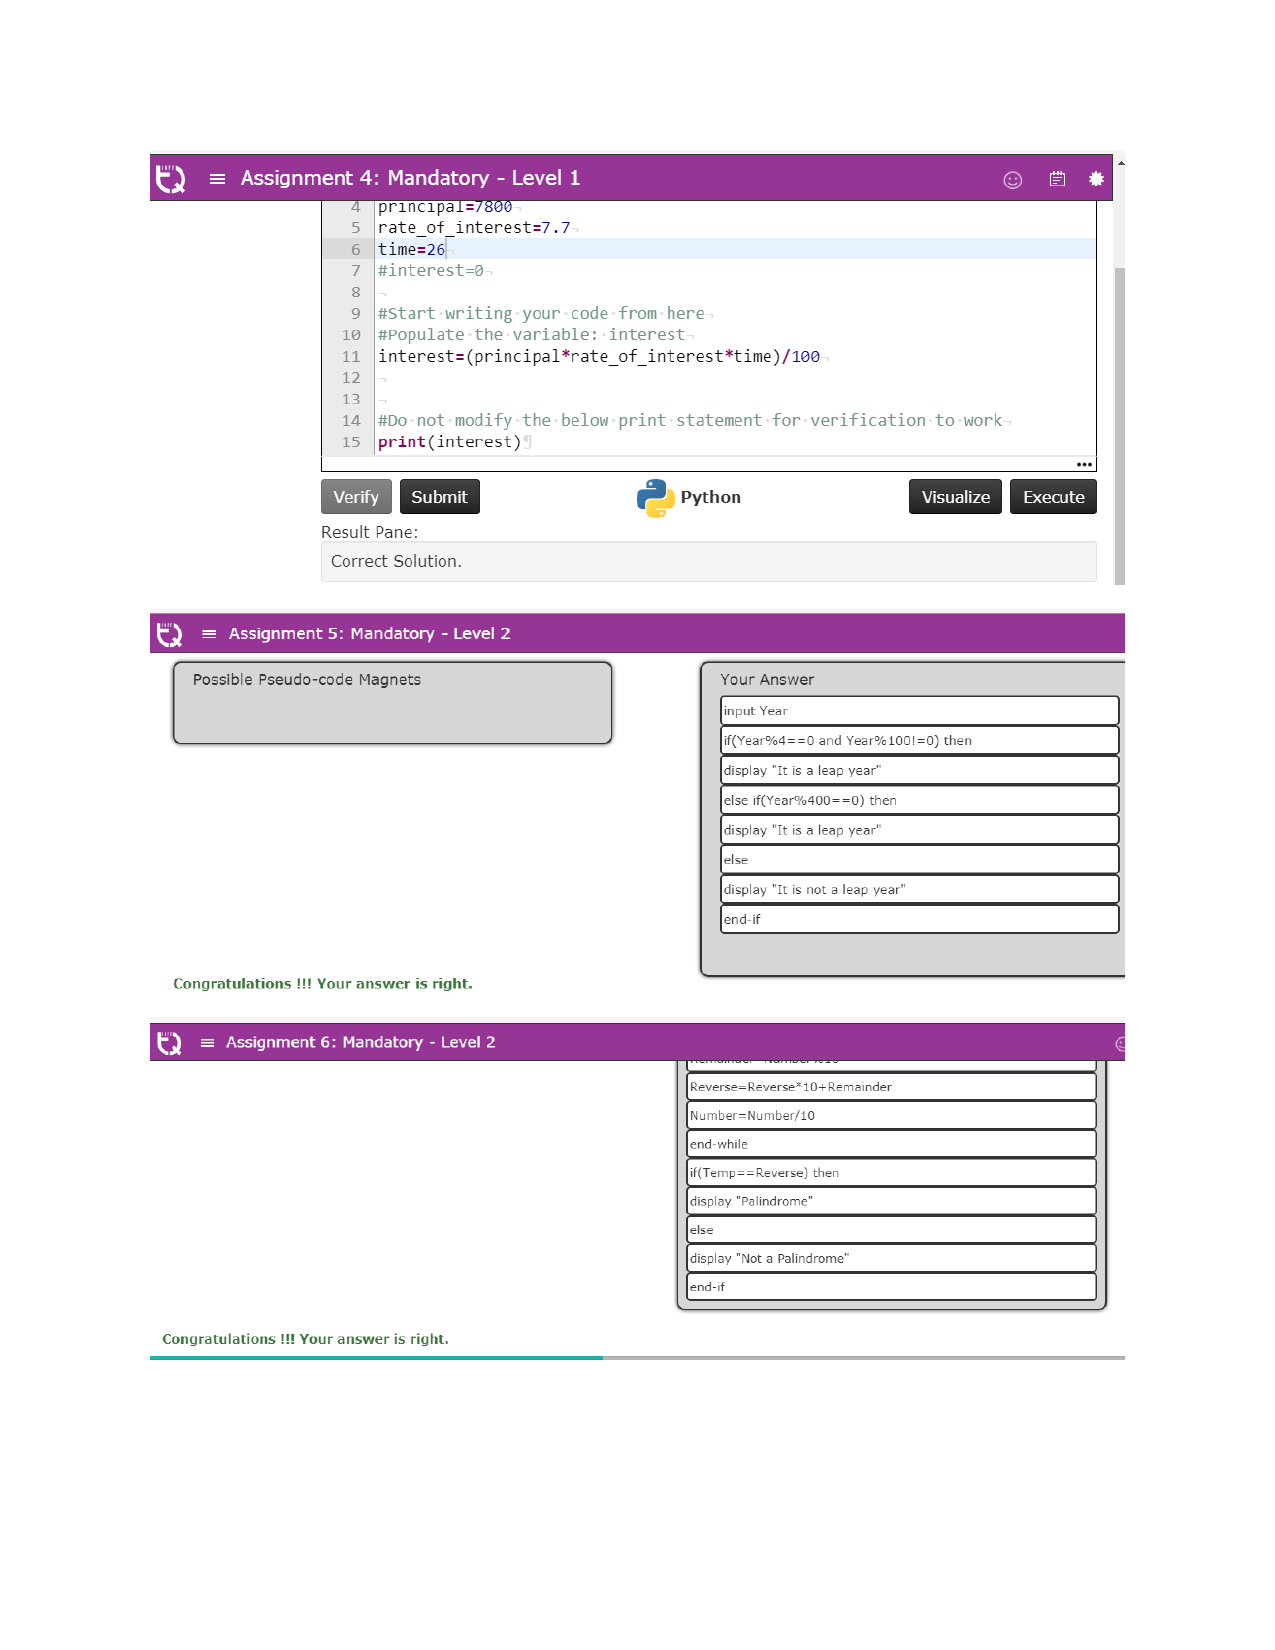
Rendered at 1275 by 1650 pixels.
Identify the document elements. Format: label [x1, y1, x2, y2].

picture [150, 150, 1125, 585]
picture [150, 609, 1125, 993]
picture [150, 1017, 1125, 1360]
